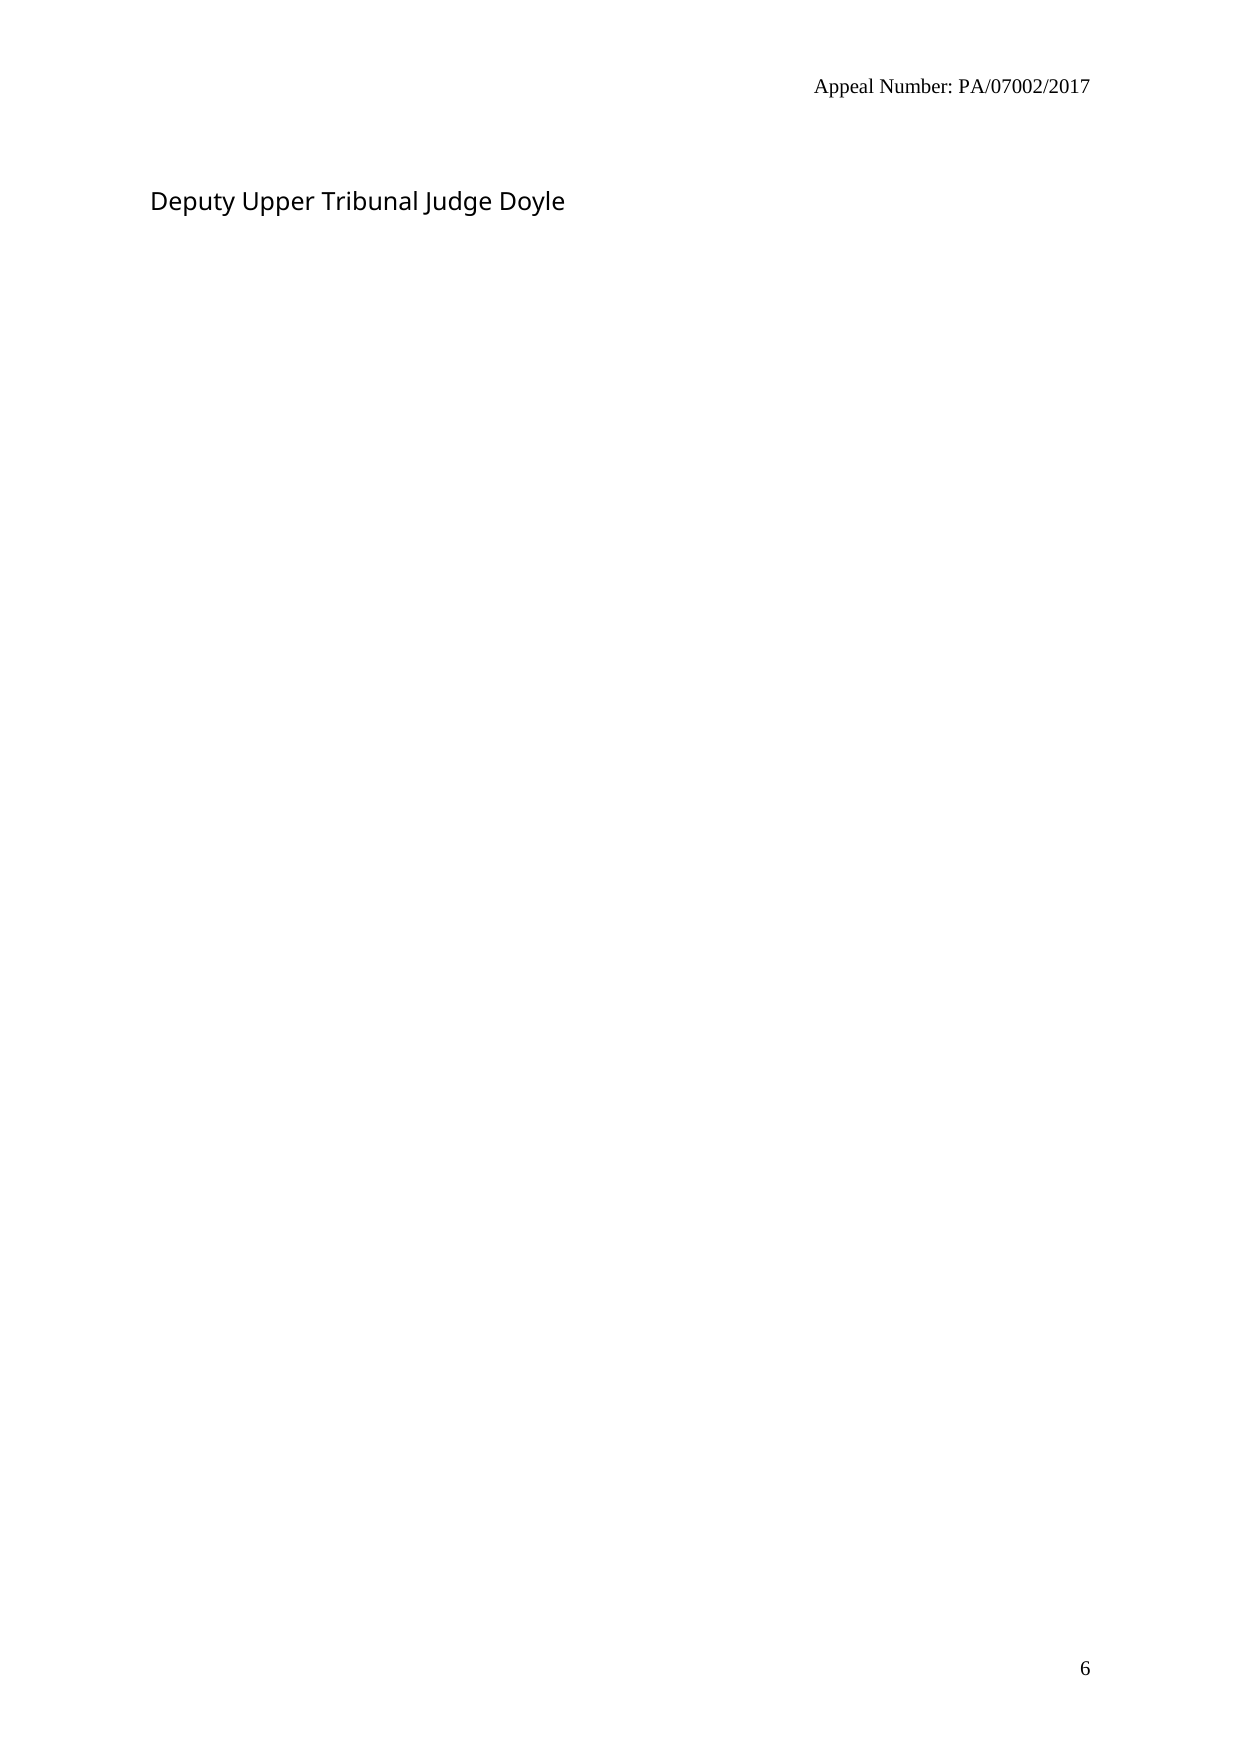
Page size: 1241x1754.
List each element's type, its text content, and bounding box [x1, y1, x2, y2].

text Deputy Upper Tribunal Judge Doyle [150, 184, 1090, 218]
